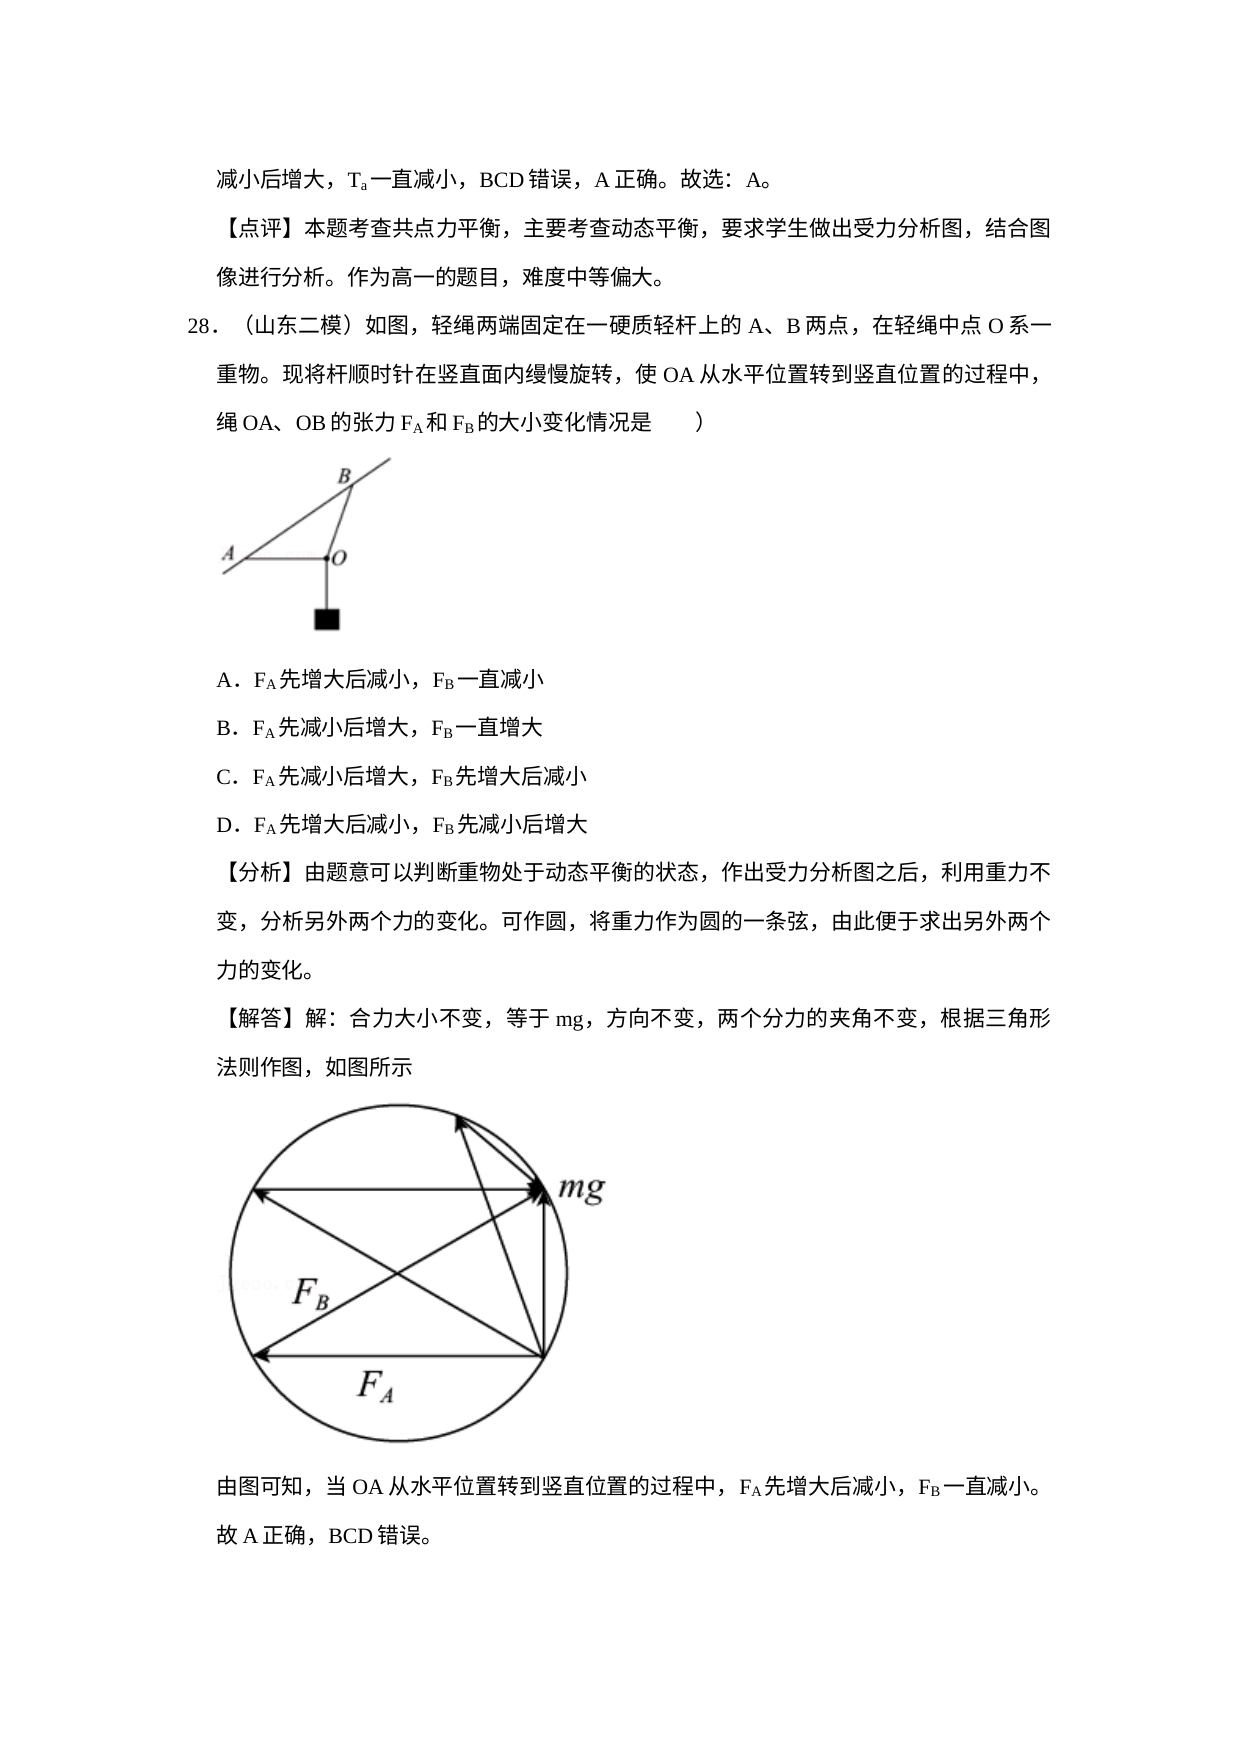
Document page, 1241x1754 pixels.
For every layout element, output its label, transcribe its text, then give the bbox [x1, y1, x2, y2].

text 28．（山东二模）如图，轻绳两端固定在一硬质轻杆上的A、B两点，在轻绳中点O系一重物。现将杆顺时针在竖直面内缦慢旋转，使OA从水平位置转到竖直位置的过程中，绳OA、OB的张力FA和FB的大小变化情况是 ） [187, 307, 1053, 437]
text C．FA先减小后增大，FB先增大后减小 [187, 758, 1053, 791]
text D．FA先增大后减小，FB先减小后增大 [187, 807, 1053, 839]
text 由图可知，当OA从水平位置转到竖直位置的过程中，FA先增大后减小，FB一直减小。故A正确，BCD错误。 [216, 1469, 1053, 1550]
picture [216, 453, 396, 636]
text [216, 162, 1053, 194]
text B．FA先减小后增大，FB一直增大 [187, 710, 1053, 742]
text 【解答】解：合力大小不变，等于mg，方向不变，两个分力的夹角不变，根据三角形法则作图，如图所示 [216, 1001, 1053, 1082]
text A．FA先增大后减小，FB一直减小 [187, 662, 1053, 694]
picture [216, 1097, 612, 1448]
text 【点评】本题考查共点力平衡，主要考查动态平衡，要求学生做出受力分析图，结合图像进行分析。作为高一的题目，难度中等偏大。 [216, 210, 1053, 292]
text 【分析】由题意可以判断重物处于动态平衡的状态，作出受力分析图之后，利用重力不变，分析另外两个力的变化。可作圆，将重力作为圆的一条弦，由此便于求出另外两个力的变化。 [216, 855, 1053, 985]
